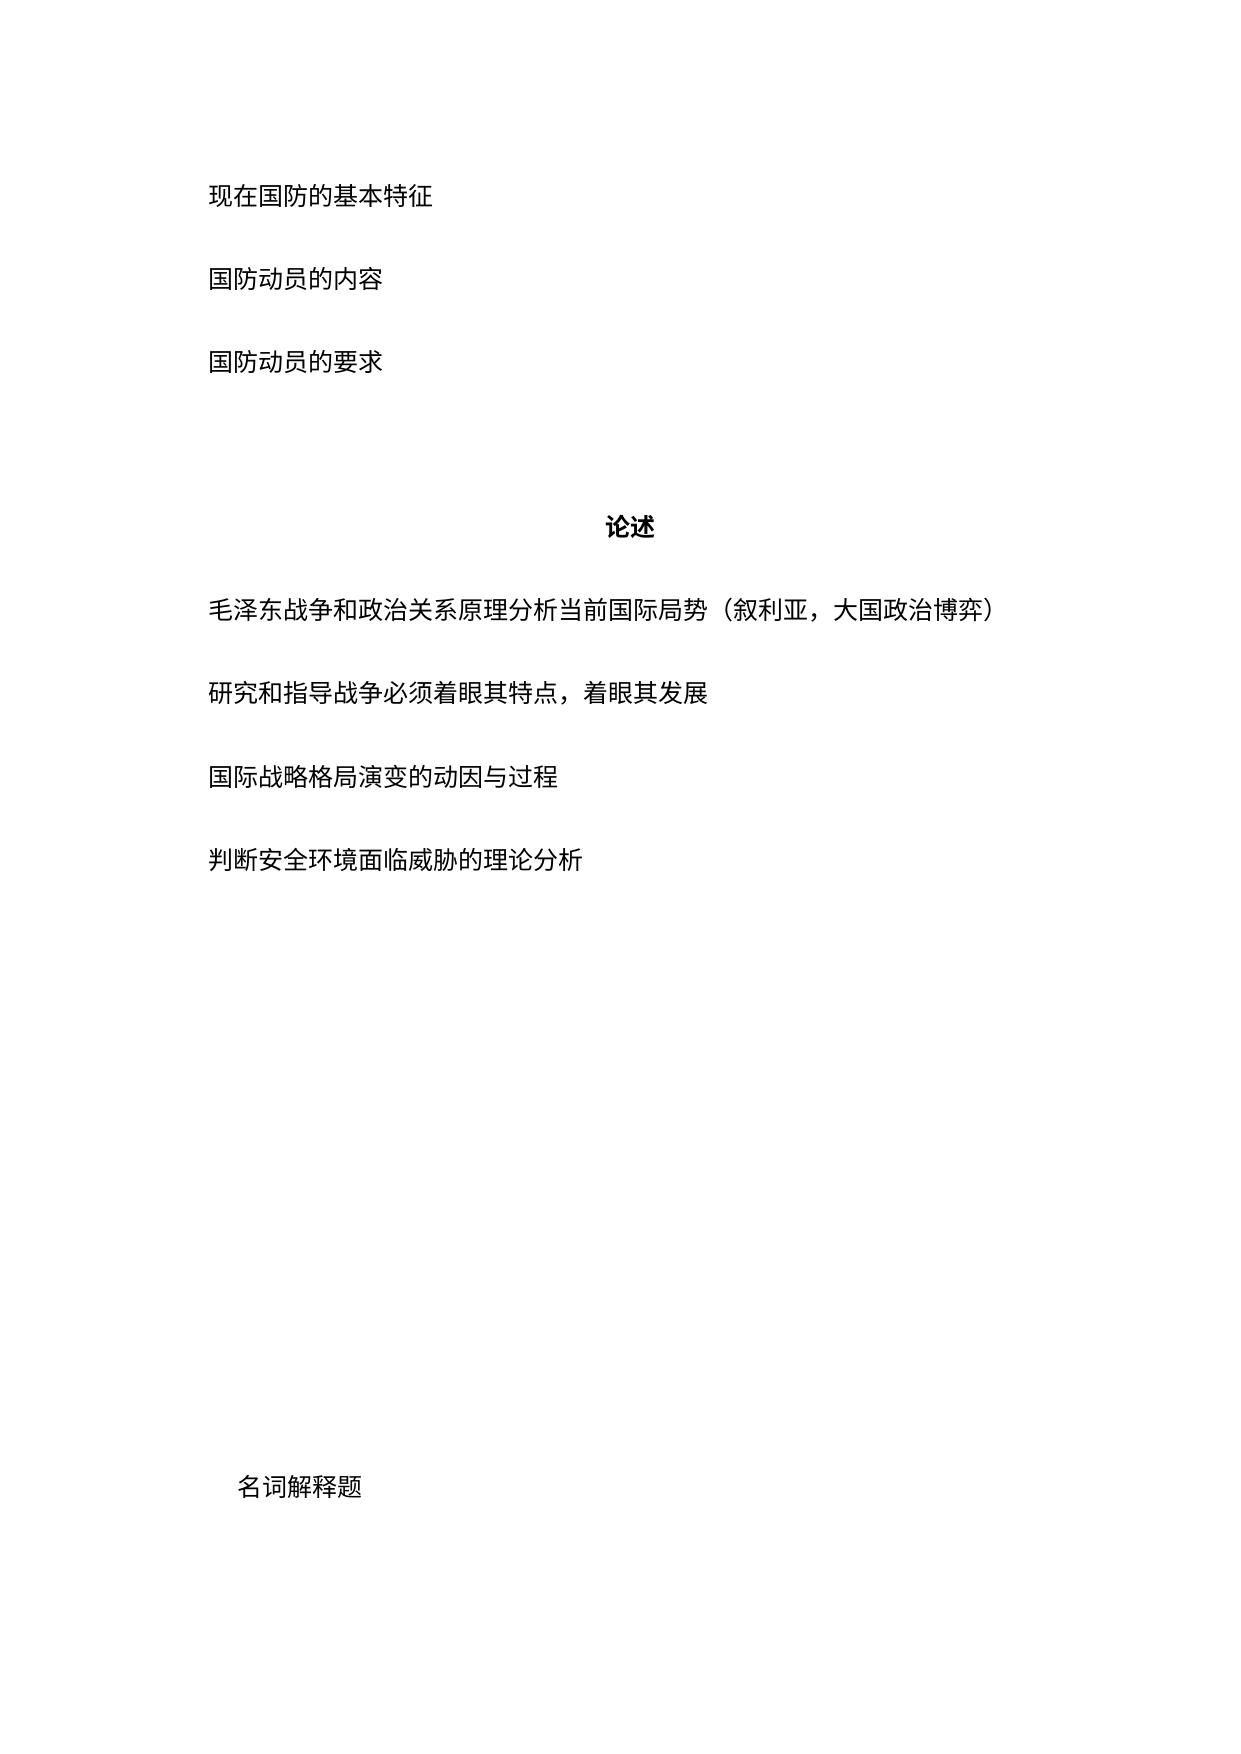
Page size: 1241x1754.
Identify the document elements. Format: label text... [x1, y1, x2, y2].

text 研究和指导战争必须着眼其特点，着眼其发展 [187, 659, 1053, 724]
text 国防动员的要求 [187, 328, 1053, 393]
text 国际战略格局演变的动因与过程 [187, 743, 1053, 808]
text 判断安全环境面临威胁的理论分析 [187, 826, 1053, 891]
text 现在国防的基本特征 [187, 162, 1053, 227]
text 名词解释题 [187, 1453, 1053, 1518]
text 论述 [187, 493, 1053, 558]
text 毛泽东战争和政治关系原理分析当前国际局势（叙利亚，大国政治博弈） [187, 576, 1053, 641]
text 国防动员的内容 [187, 245, 1053, 310]
